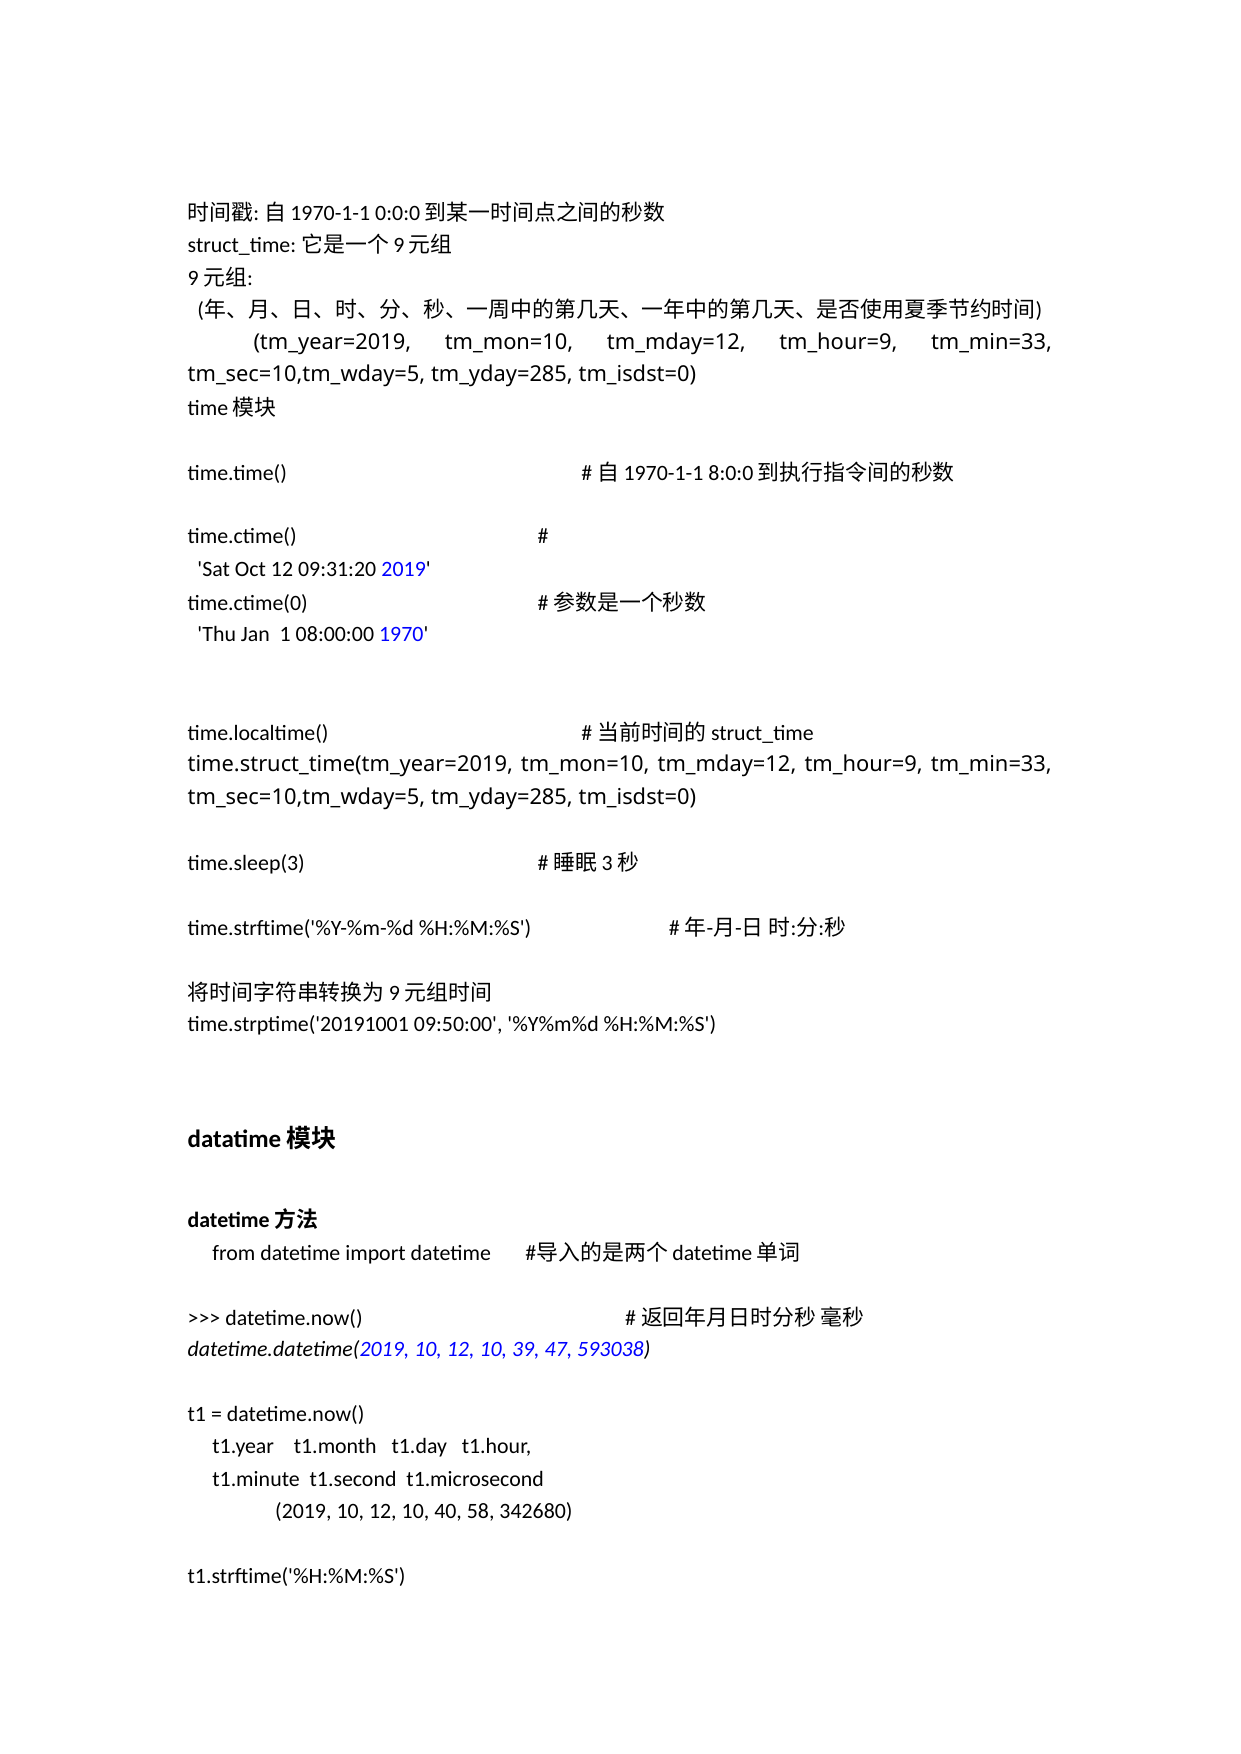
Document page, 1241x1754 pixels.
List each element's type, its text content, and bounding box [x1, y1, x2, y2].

text time.struct_time(tm_year=2019, tm_mon=10, tm_mday=12, tm_hour=9, tm_min=33, tm_sec=10,tm_wday=5, tm_yday=285, tm_isdst=0) [187, 747, 1053, 812]
text time模块 [187, 389, 1053, 422]
text 时间戳: 自1970-1-1 0:0:0到某一时间点之间的秒数 [187, 194, 1053, 227]
text datatime模块 [187, 1104, 1053, 1169]
text t1.strftime('%H:%M:%S') [187, 1559, 1053, 1592]
text (tm_year=2019, tm_mon=10, tm_mday=12, tm_hour=9, tm_min=33, tm_sec=10,tm_wday=5, tm_yday=285, tm_isdst=0) [187, 324, 1053, 389]
text >>> datetime.now() # 返回年月日时分秒 毫秒 [187, 1299, 1053, 1332]
text t1 = datetime.now() [187, 1397, 1053, 1429]
text time.ctime() # [187, 519, 1053, 552]
text datetime方法 [187, 1202, 1053, 1234]
text time.time() # 自1970-1-1 8:0:0到执行指令间的秒数 [187, 454, 1053, 487]
text t1.year t1.month t1.day t1.hour, [187, 1429, 1053, 1462]
text time.localtime() # 当前时间的struct_time [187, 714, 1053, 747]
text t1.minute t1.second t1.microsecond [187, 1462, 1053, 1494]
text time.strftime('%Y-%m-%d %H:%M:%S') # 年-月-日 时:分:秒 [187, 909, 1053, 942]
text 'Thu Jan 1 08:00:00 1970' [187, 617, 1053, 649]
text (2019, 10, 12, 10, 40, 58, 342680) [231, 1494, 1053, 1527]
text 'Sat Oct 12 09:31:20 2019' [187, 552, 1053, 584]
text datetime.datetime(2019, 10, 12, 10, 39, 47, 593038) [187, 1332, 1053, 1364]
text time.ctime(0) # 参数是一个秒数 [187, 584, 1053, 617]
text time.strptime('20191001 09:50:00', '%Y%m%d %H:%M:%S') [187, 1007, 1053, 1039]
text from datetime import datetime #导入的是两个datetime单词 [187, 1234, 1053, 1267]
text struct_time: 它是一个9元组 [187, 227, 1053, 259]
text 9元组: [187, 259, 1053, 292]
text (年、月、日、时、分、秒、一周中的第几天、一年中的第几天、是否使用夏季节约时间) [187, 292, 1053, 324]
text 将时间字符串转换为9元组时间 [187, 974, 1053, 1007]
text time.sleep(3) # 睡眠3秒 [187, 844, 1053, 877]
